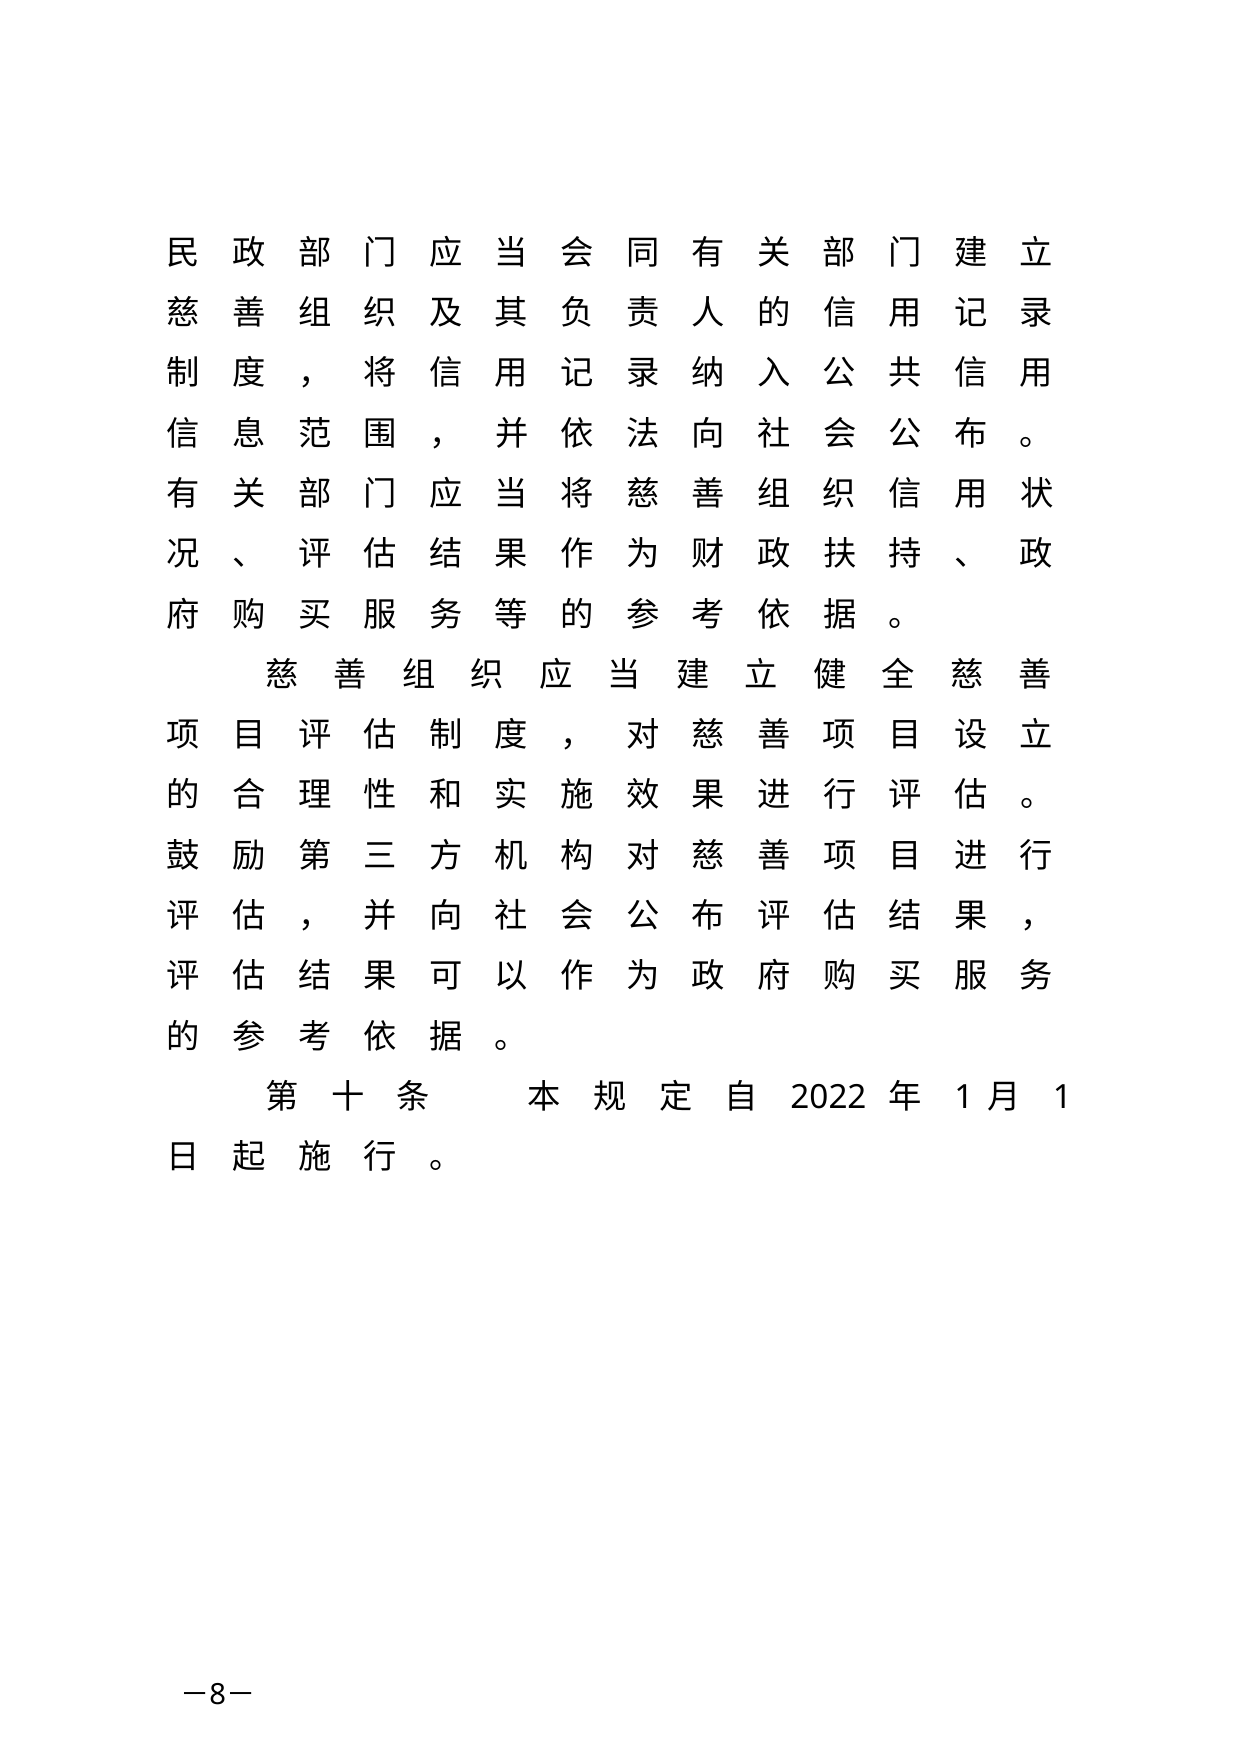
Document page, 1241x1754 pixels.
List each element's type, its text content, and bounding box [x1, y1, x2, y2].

text 慈善组织应当建立健全慈善项目评估制度，对慈善项目设立的合理性和实施效果进行评估。鼓励第三方机构对慈善项目进行评估，并向社会公布评估结果，评估结果可以作为政府购买服务的参考依据。 [167, 642, 1085, 1064]
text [167, 219, 1085, 642]
text 第十条 本规定自2022年1月1日起施行。 [167, 1064, 1085, 1184]
